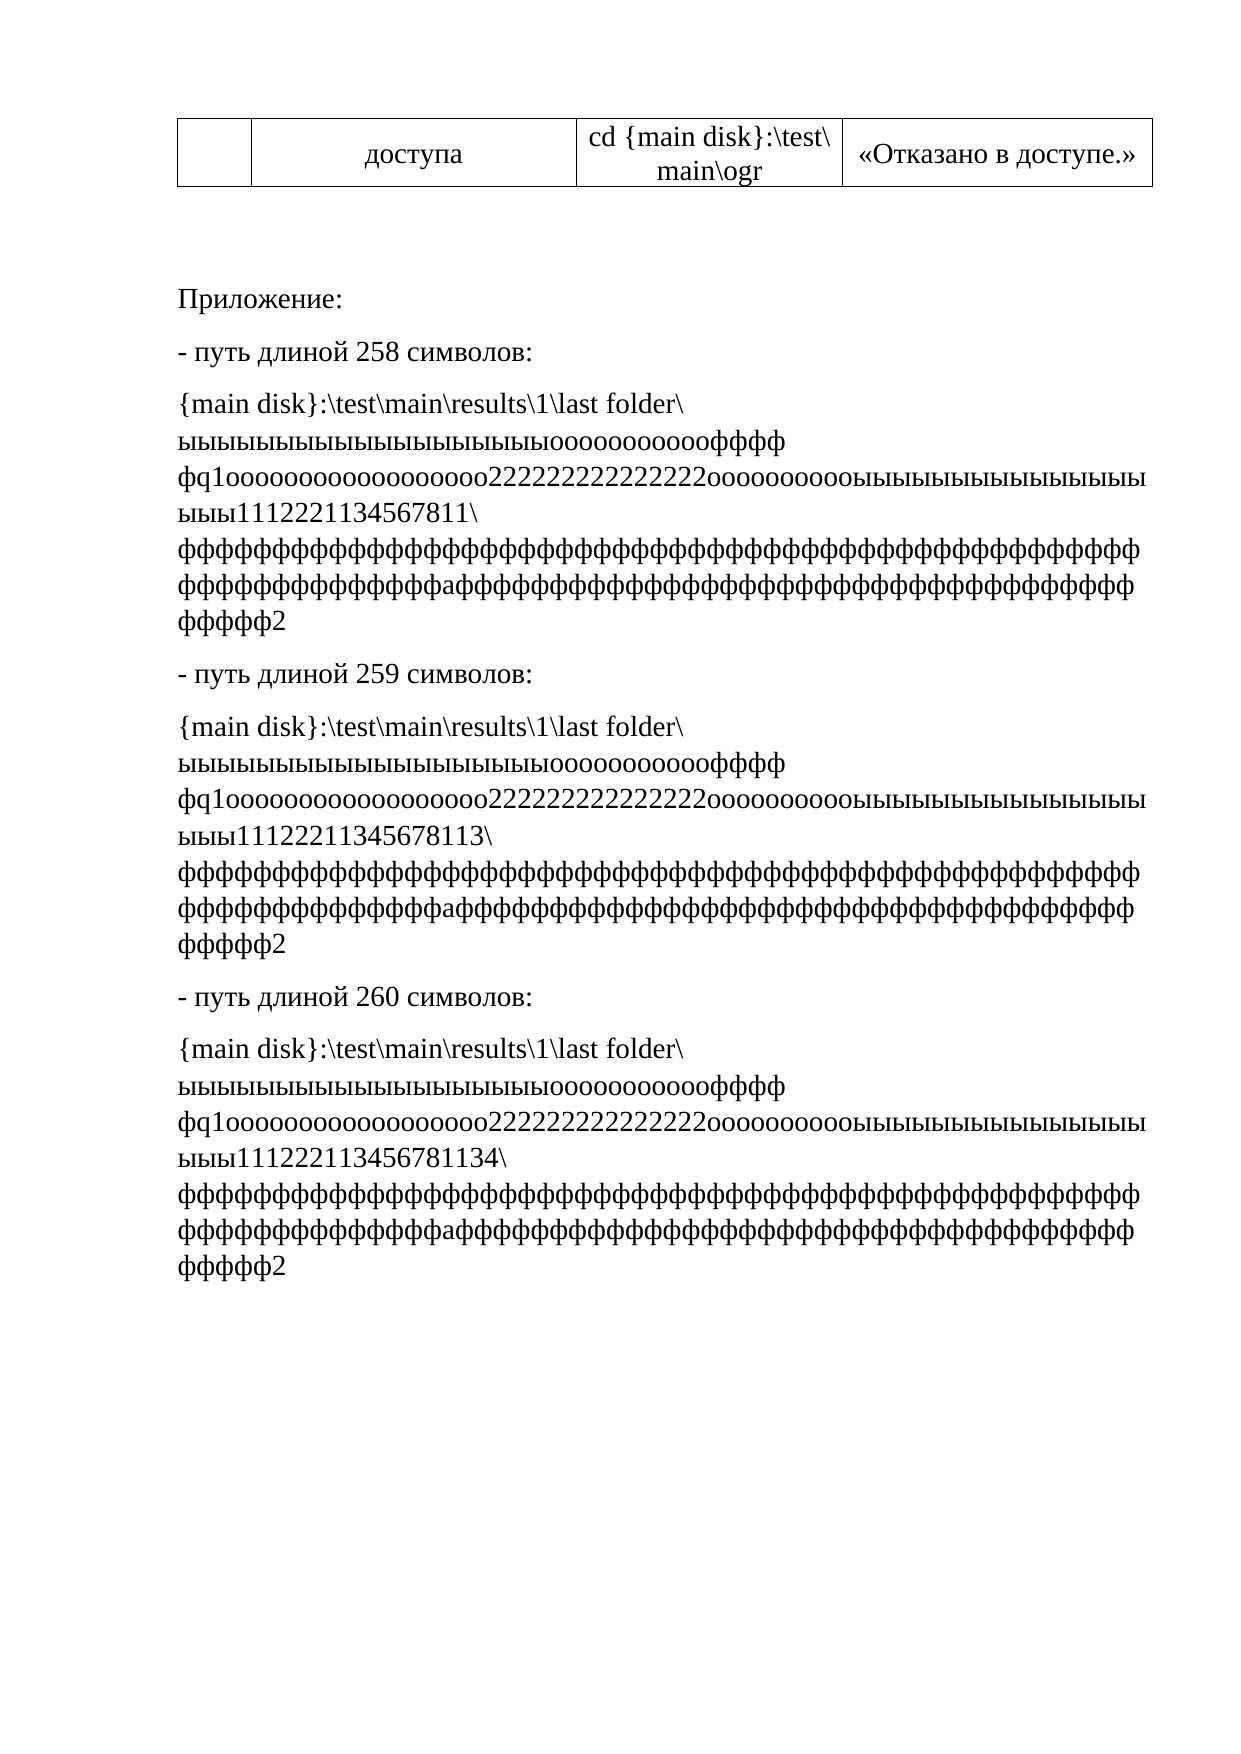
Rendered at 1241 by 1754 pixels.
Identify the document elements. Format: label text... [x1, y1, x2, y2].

text Приложение: [177, 281, 1152, 314]
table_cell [252, 119, 576, 186]
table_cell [843, 119, 1152, 186]
text - путь длиной 260 символов: [177, 979, 1152, 1012]
text {main disk}:\test\main\results\1\last folder\ыыыыыыыыыыыыыыыыыыыооооооооооофффффq1оооооооооооооооооо222222222222222ооооооооооыыыыыыыыыыыыыыыыыы11122211345678113\фффффффффффффффффффффффффффффффффффффффффффффффффффффффффффффффффaффффффффффффффффффффффффффффффффффффффффф2 [177, 709, 1152, 959]
table_cell 75 [178, 119, 251, 186]
text {main disk}:\test\main\results\1\last folder\ыыыыыыыыыыыыыыыыыыыооооооооооофффффq1оооооооооооооооооо222222222222222ооооооооооыыыыыыыыыыыыыыыыыы111222113456781134\фффффффффффффффффффффффффффффффффффффффффффффффффффффффффффффффффaффффффффффффффффффффффффффффффффффффффффф2 [177, 1032, 1152, 1282]
text - путь длиной 258 символов: [177, 334, 1152, 367]
text {main disk}:\test\main\results\1\last folder\ыыыыыыыыыыыыыыыыыыыооооооооооофффффq1оооооооооооооооооо222222222222222ооооооооооыыыыыыыыыыыыыыыыыы1112221134567811\фффффффффффффффффффффффффффффффффффффффффффффффффффффффффффффффффaффффффффффффффффффффффффффффффффффффффффф2 [177, 387, 1152, 637]
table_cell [577, 119, 842, 186]
text - путь длиной 259 символов: [177, 656, 1152, 690]
